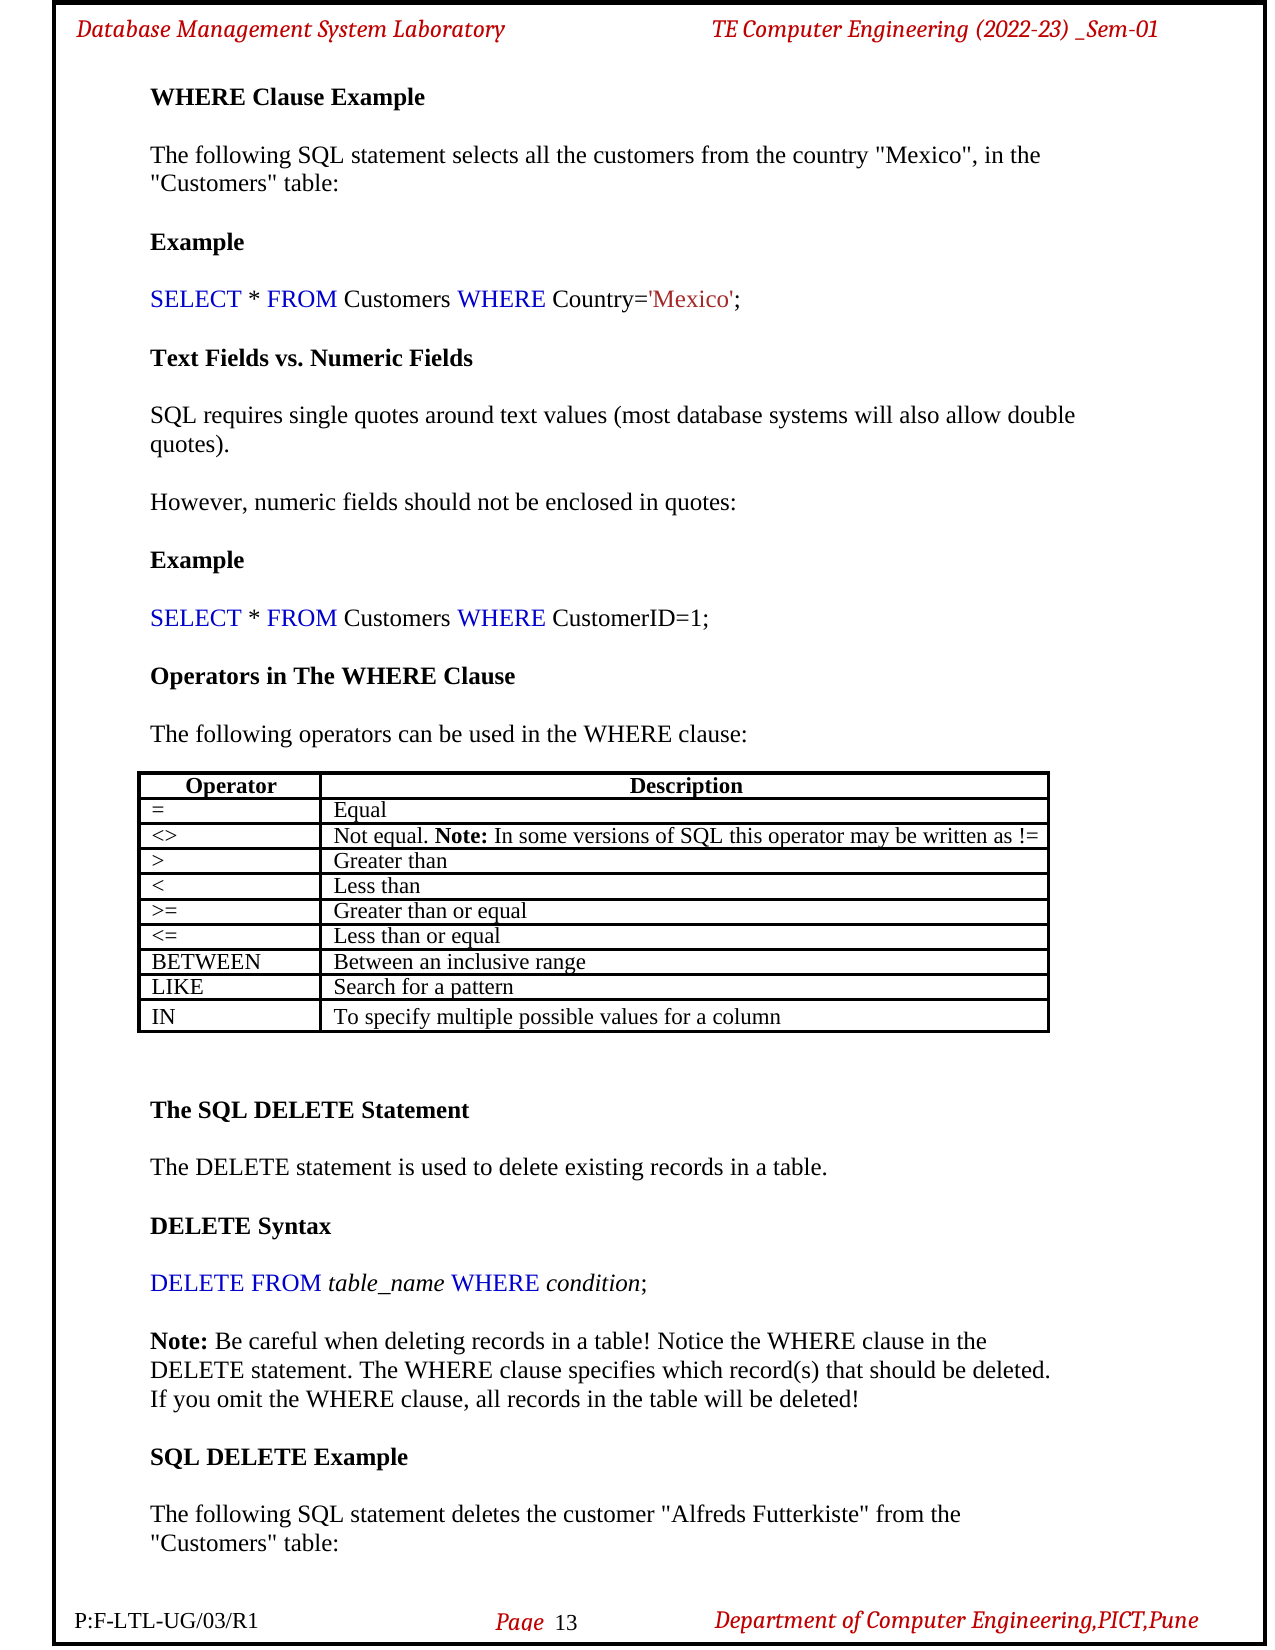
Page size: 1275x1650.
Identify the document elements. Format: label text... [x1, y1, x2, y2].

text SQL requires single quotes around text values (most database systems will also allow double quotes). [150, 400, 1078, 458]
table_cell <> [141, 825, 319, 847]
text However, numeric fields should not be enclosed in quotes: [150, 487, 1262, 516]
text DELETE FROM table_name WHERE condition; [150, 1268, 1262, 1297]
table_cell Greater than [322, 850, 1047, 872]
table_cell = [141, 800, 319, 822]
subtitle DELETE Syntax [150, 1211, 1262, 1240]
text The following SQL statement selects all the customers from the country "Mexico", in the "Customers" table: [150, 140, 1073, 197]
subtitle Text Fields vs. Numeric Fields [150, 343, 1262, 372]
subtitle WHERE Clause Example [150, 82, 1262, 111]
text The following SQL statement deletes the customer "Alfreds Futterkiste" from the "Customers" table: [150, 1499, 963, 1557]
table_cell IN [141, 1001, 319, 1030]
table_cell LIKE [141, 976, 319, 998]
subtitle The SQL DELETE Statement [150, 1095, 1262, 1124]
table_cell >= [141, 901, 319, 922]
subtitle SQL DELETE Example [150, 1442, 1262, 1471]
table_cell > [141, 850, 319, 872]
table_cell To specify multiple possible values for a column [322, 1001, 1047, 1030]
subtitle Example [150, 227, 1262, 256]
table_cell Search for a pattern [322, 976, 1047, 998]
table_header Operator [141, 775, 319, 797]
table_cell Between an inclusive range [322, 951, 1047, 973]
text SELECT * FROM Customers WHERE Country='Mexico'; [150, 284, 1262, 313]
text The DELETE statement is used to delete existing records in a table. [150, 1152, 1262, 1181]
subtitle Operators in The WHERE Clause [150, 661, 1262, 690]
table_cell Less than or equal [322, 926, 1047, 948]
table_cell Less than [322, 875, 1047, 897]
subtitle Example [150, 545, 1262, 574]
table_header Description [322, 775, 1047, 797]
table_cell Greater than or equal [322, 901, 1047, 922]
text SELECT * FROM Customers WHERE CustomerID=1; [150, 603, 1262, 632]
text Note: Be careful when deleting records in a table! Notice the WHERE clause in the DELETE statement. The WHERE clause specifies which record(s) that should be deleted. If you omit the WHERE clause, all records in the table will be deleted! [150, 1326, 1073, 1412]
table_cell BETWEEN [141, 951, 319, 973]
text The following operators can be used in the WHERE clause: [150, 719, 1262, 747]
table_cell Not equal. Note: In some versions of SQL this operator may be written as != [322, 825, 1047, 847]
table_cell Equal [322, 800, 1047, 822]
table_cell <= [141, 926, 319, 948]
table_cell < [141, 875, 319, 897]
